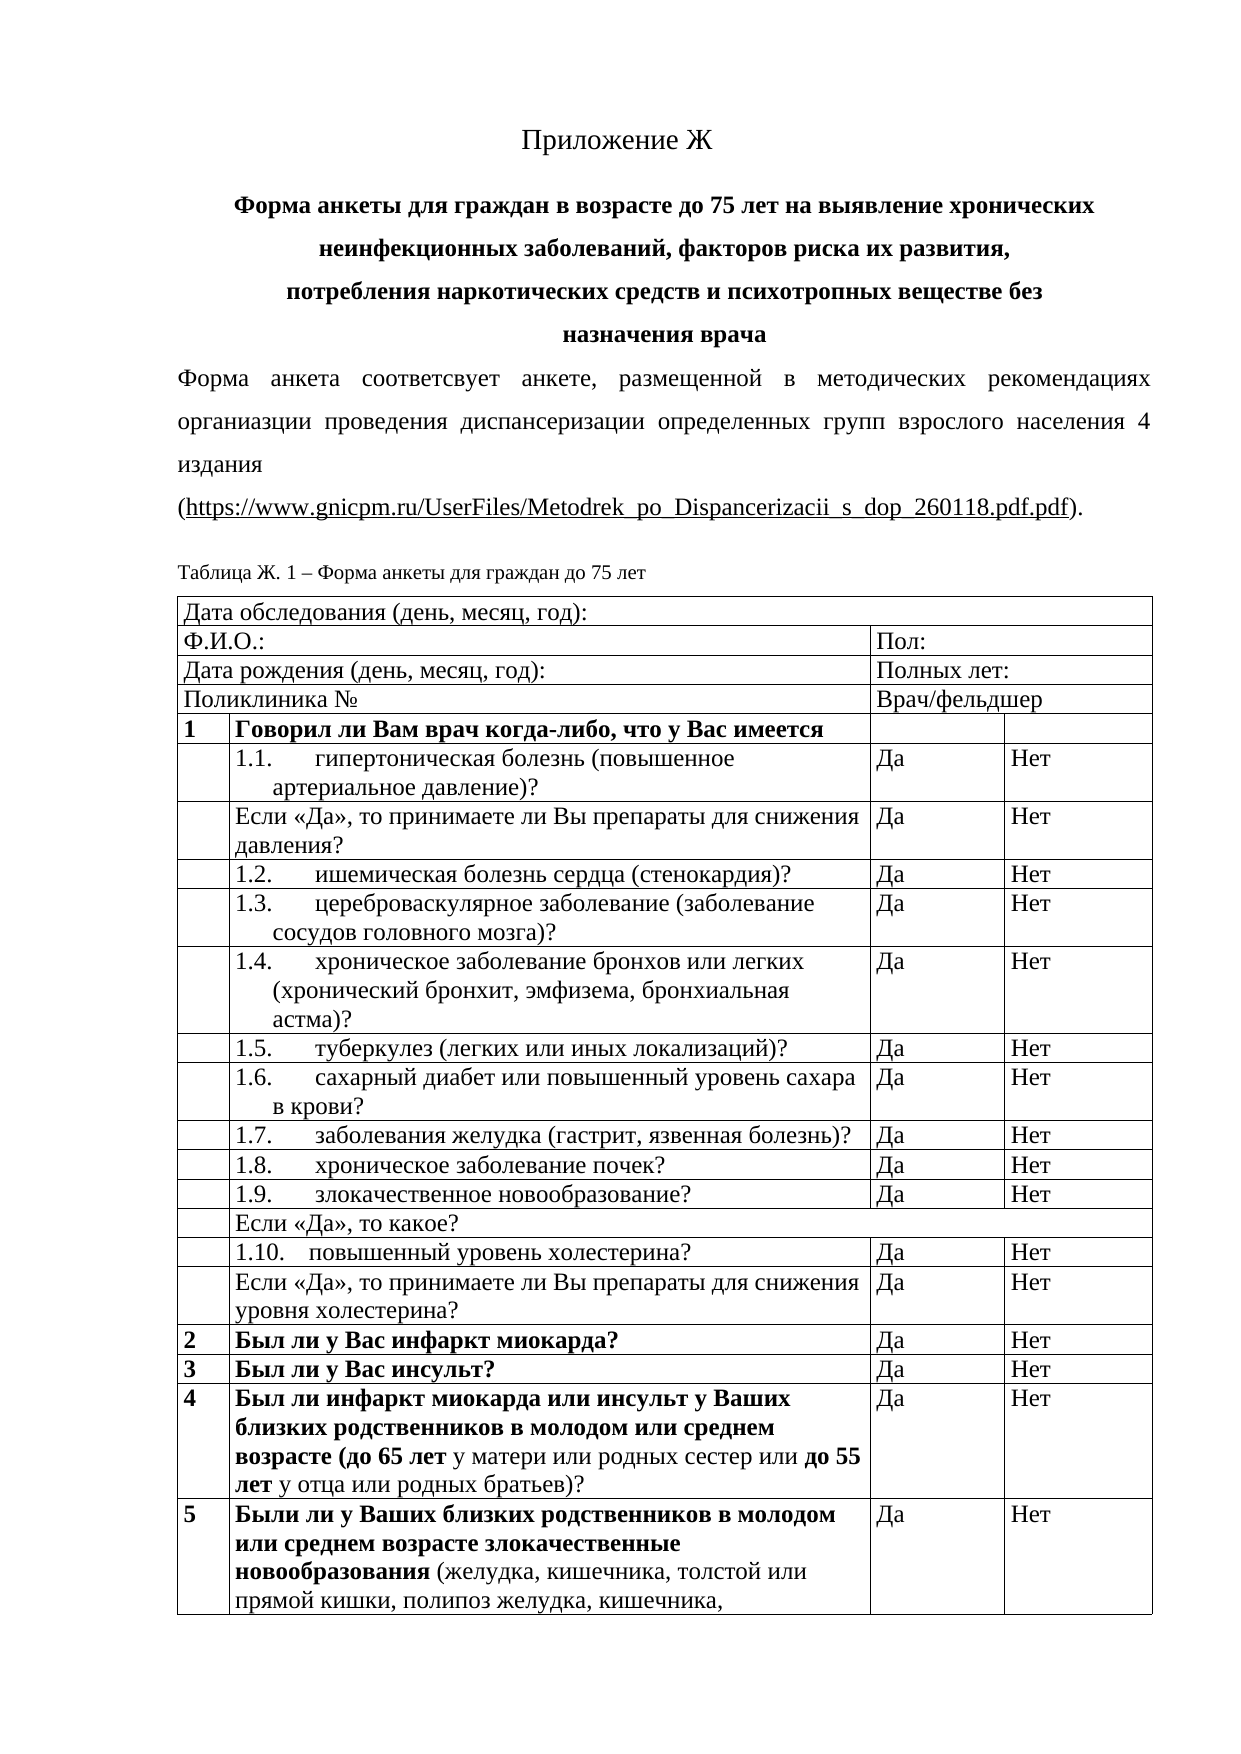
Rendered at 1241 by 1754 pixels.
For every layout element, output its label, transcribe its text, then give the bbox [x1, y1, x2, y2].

table_cell Да [871, 802, 1004, 858]
table_cell Нет [1005, 1384, 1152, 1498]
table_cell [178, 889, 229, 946]
table_cell [178, 1180, 229, 1208]
text Форма анкеты для граждан в возрасте до 75 лет на выявление хронических [177, 190, 1152, 219]
table_cell Был ли у Вас инфаркт миокарда? [230, 1325, 870, 1353]
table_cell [230, 1499, 870, 1614]
table_cell 5 [178, 1499, 229, 1614]
table_cell Нет [1005, 1063, 1152, 1120]
table_cell Нет [1005, 889, 1152, 946]
table_cell Да [871, 1180, 1004, 1208]
table_cell ишемическая болезнь сердца (стенокардия)? [230, 860, 870, 888]
table_cell Да [871, 1150, 1004, 1178]
text назначения врача [177, 319, 1152, 348]
table_cell Был ли инфаркт миокарда или инсульт у Ваших близких родственников в молодом или среднем возрасте (до 65 лет у матери или родных сестер или до 55 лет у отца или родных братьев)? [230, 1384, 870, 1498]
table_cell Да [871, 744, 1004, 801]
table_cell заболевания желудка (гастрит, язвенная болезнь)? [230, 1121, 870, 1149]
text Таблица Ж. – Форма анкеты для граждан до 75 лет [177, 560, 1152, 584]
table_cell 1 [178, 714, 229, 742]
table_cell Ф.И.О.: [178, 626, 870, 655]
table_cell Пол: [871, 626, 1152, 655]
table_cell злокачественное новообразование? [230, 1180, 870, 1208]
table_cell Нет [1005, 1325, 1152, 1353]
table_cell хроническое заболевание почек? [230, 1150, 870, 1178]
table_header Дата обследования (день, месяц, год): [178, 597, 1152, 625]
table_cell Если «Да», то какое? [230, 1209, 1152, 1237]
text неинфекционных заболеваний, факторов риска их развития, [177, 233, 1152, 262]
table_cell Если «Да», то принимаете ли Вы препараты для снижения уровня холестерина? [230, 1267, 870, 1324]
table_cell Говорил ли Вам врач когда-либо, что у Вас имеется [230, 714, 870, 742]
table_cell Да [871, 1325, 1004, 1353]
table_cell Если «Да», то принимаете ли Вы препараты для снижения давления? [230, 802, 870, 858]
table_cell Был ли у Вас инсульт? [230, 1355, 870, 1383]
table_cell 2 [178, 1325, 229, 1353]
table_cell Да [871, 1121, 1004, 1149]
table_cell туберкулез (легких или иных локализаций)? [230, 1034, 870, 1062]
table_cell Нет [1005, 1180, 1152, 1208]
table_cell Нет [1005, 1355, 1152, 1383]
table_cell Да [871, 1238, 1004, 1266]
table_cell Нет [1005, 1267, 1152, 1324]
table_cell Нет [1005, 1034, 1152, 1062]
table_cell 4 [178, 1384, 229, 1498]
table_cell Нет [1005, 860, 1152, 888]
table_cell хроническое заболевание бронхов или легких (хронический бронхит, эмфизема, бронхиальная астма)? [230, 947, 870, 1033]
table_cell повышенный уровень холестерина? [230, 1238, 870, 1266]
text Форма анкета соответсвует анкете, размещенной в методических рекомендациях органиазции проведения диспансеризации определенных групп взрослого населения 4 издания (https://www.gnicpm.ru/UserFiles/Metodrek_po_Dispancerizacii_s_dop_260118.pdf.pdf). [177, 363, 1152, 521]
table_cell Да [871, 1355, 1004, 1383]
table_cell Да [871, 1384, 1004, 1498]
table_cell [178, 1209, 229, 1237]
table_cell [178, 1267, 229, 1324]
table_cell Да [871, 889, 1004, 946]
table_cell Да [871, 1267, 1004, 1324]
table_cell Дата рождения (день, месяц, год): [178, 656, 870, 684]
table_cell Нет [1005, 947, 1152, 1033]
table_cell Да [871, 1499, 1004, 1614]
table_cell [178, 1121, 229, 1149]
table_cell Да [871, 947, 1004, 1033]
table_cell Да [871, 1034, 1004, 1062]
table_cell [1005, 714, 1152, 742]
table_cell 3 [178, 1355, 229, 1383]
table_cell Полных лет: [871, 656, 1152, 684]
table_cell Нет [1005, 1121, 1152, 1149]
table_cell [178, 1150, 229, 1178]
table_cell Поликлиника № [178, 685, 870, 713]
table_cell [178, 1238, 229, 1266]
table_cell Нет [1005, 744, 1152, 801]
table_cell [871, 714, 1004, 742]
table_cell цереброваскулярное заболевание (заболевание сосудов головного мозга)? [230, 889, 870, 946]
table_cell [178, 1063, 229, 1120]
table_cell Да [871, 860, 1004, 888]
table_cell сахарный диабет или повышенный уровень сахара в крови? [230, 1063, 870, 1120]
table_cell Нет [1005, 1499, 1152, 1614]
table_cell [178, 947, 229, 1033]
table_cell [178, 744, 229, 801]
table_cell Врач/фельдшер [871, 685, 1152, 713]
table_cell [178, 802, 229, 858]
table_cell Да [871, 1063, 1004, 1120]
table_cell Нет [1005, 1238, 1152, 1266]
table_cell [178, 860, 229, 888]
table_cell [178, 1034, 229, 1062]
table_cell гипертоническая болезнь (повышенное артериальное давление)? [230, 744, 870, 801]
table_cell Нет [1005, 802, 1152, 858]
table_cell Нет [1005, 1150, 1152, 1178]
text потребления наркотических средств и психотропных веществе без [177, 276, 1152, 305]
